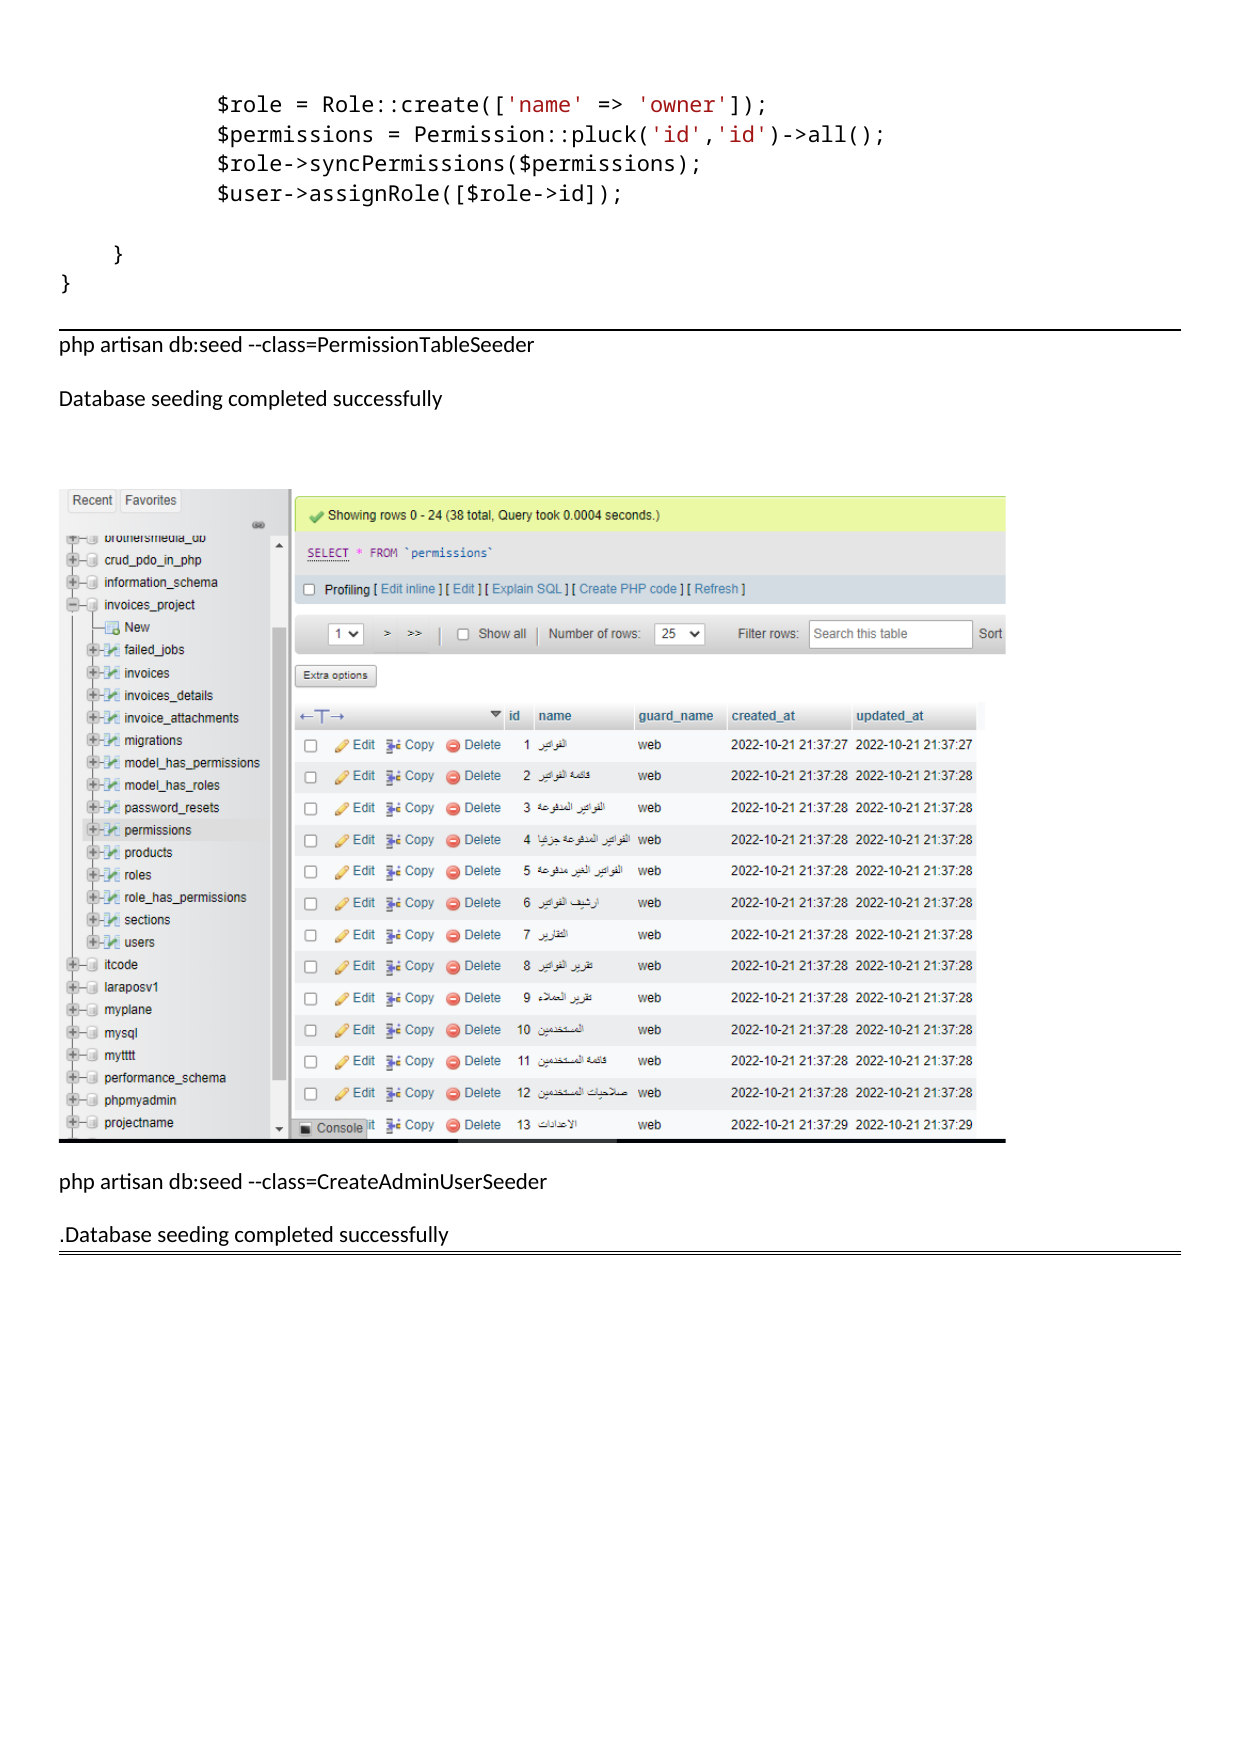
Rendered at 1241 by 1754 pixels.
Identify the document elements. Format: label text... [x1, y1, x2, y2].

text php artisan db:seed --class=CreateAdminUserSeeder [59, 1167, 1181, 1196]
text } [59, 238, 1181, 267]
picture [58, 489, 1006, 1143]
text $permissions = Permission::pluck('id','id')->all(); [59, 118, 1181, 148]
text $user->assignRole([$role->id]); [59, 178, 1181, 208]
text Database seeding completed successfully. [59, 1221, 1181, 1251]
text php artisan db:seed --class=PermissionTableSeeder [59, 331, 1181, 359]
text Database seeding completed successfully [59, 384, 1181, 412]
text $role = Role::create(['name' => 'owner']); [59, 89, 1181, 118]
text $role->syncPermissions($permissions); [59, 148, 1181, 178]
text } [59, 267, 1181, 297]
